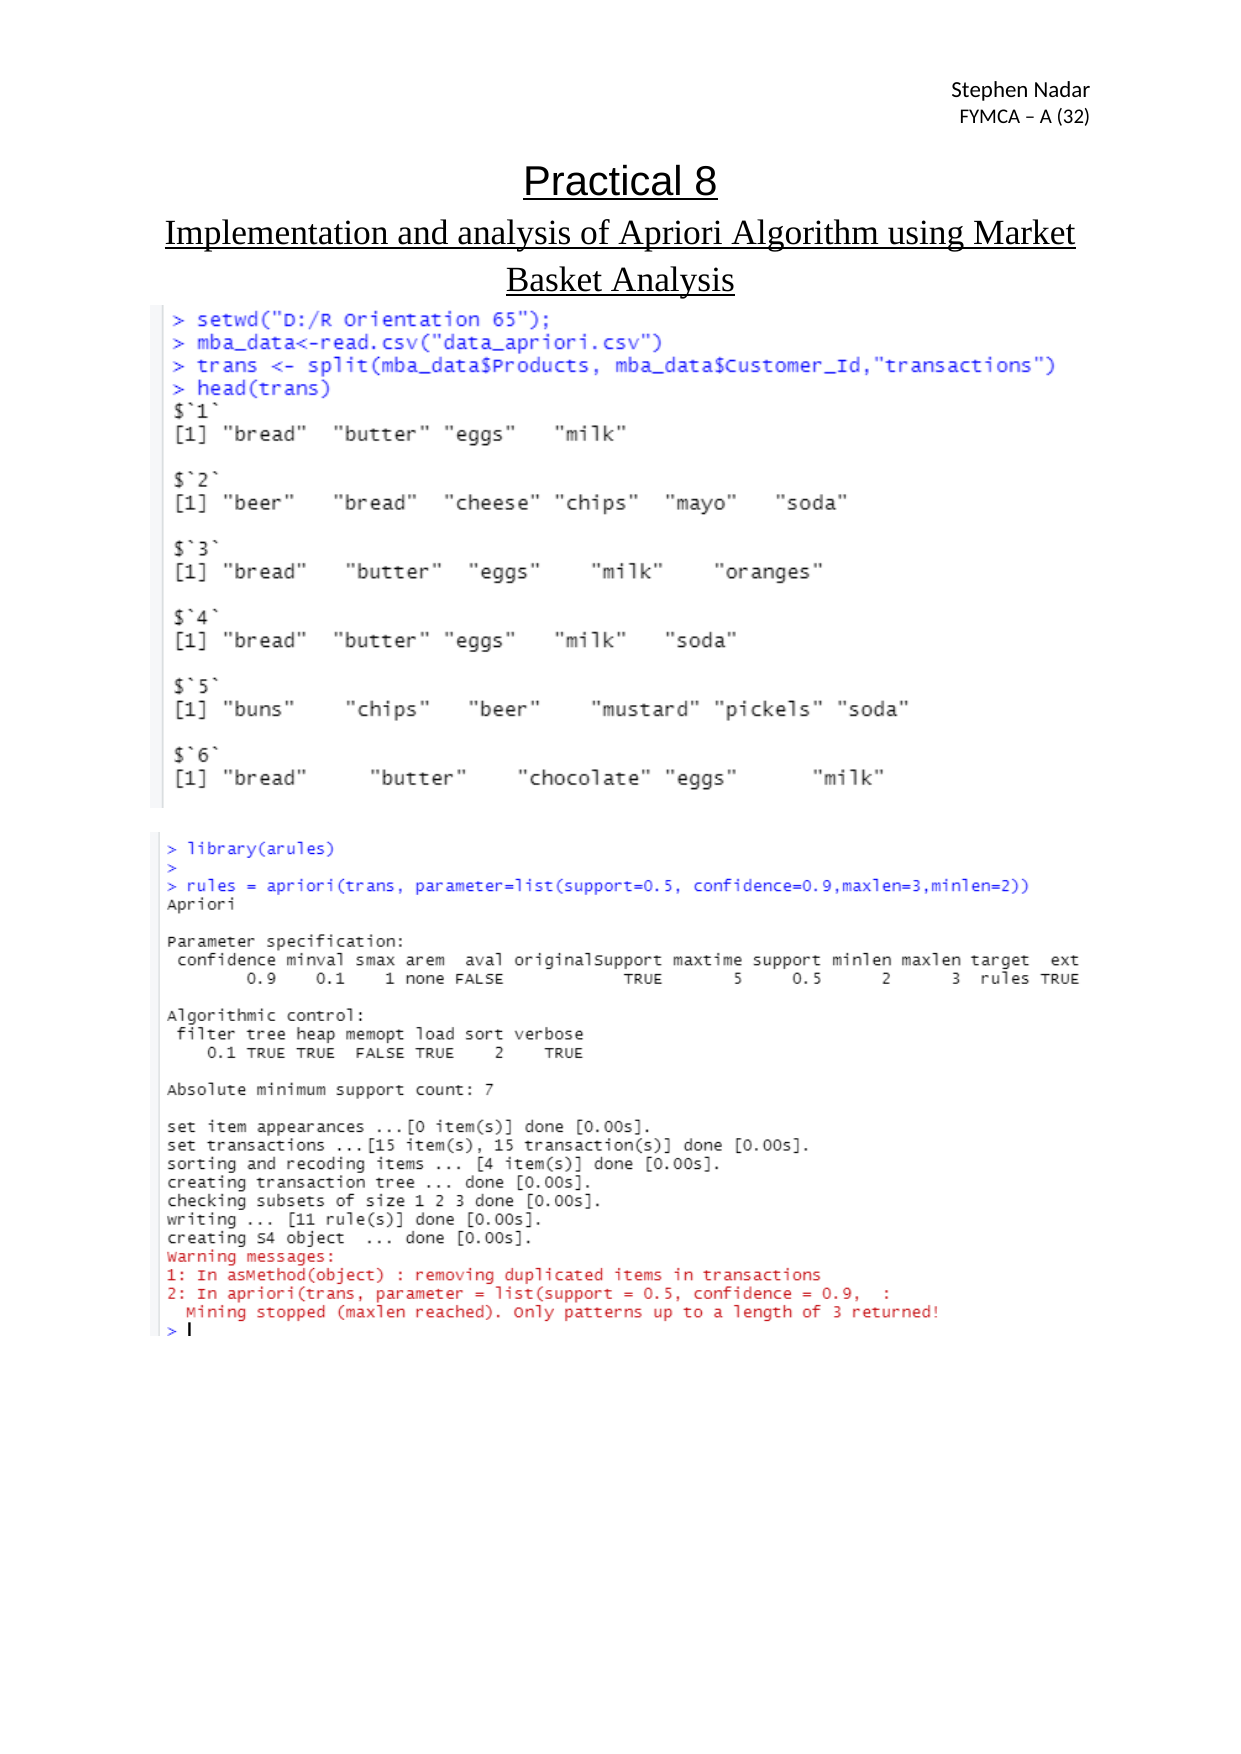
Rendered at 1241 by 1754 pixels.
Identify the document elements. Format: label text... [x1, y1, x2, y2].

text Implementation and analysis of Apriori Algorithm using Market Basket Analysis [150, 212, 1090, 299]
picture [150, 305, 1125, 808]
text Practical 8 [150, 156, 1090, 204]
picture [150, 832, 1125, 1336]
